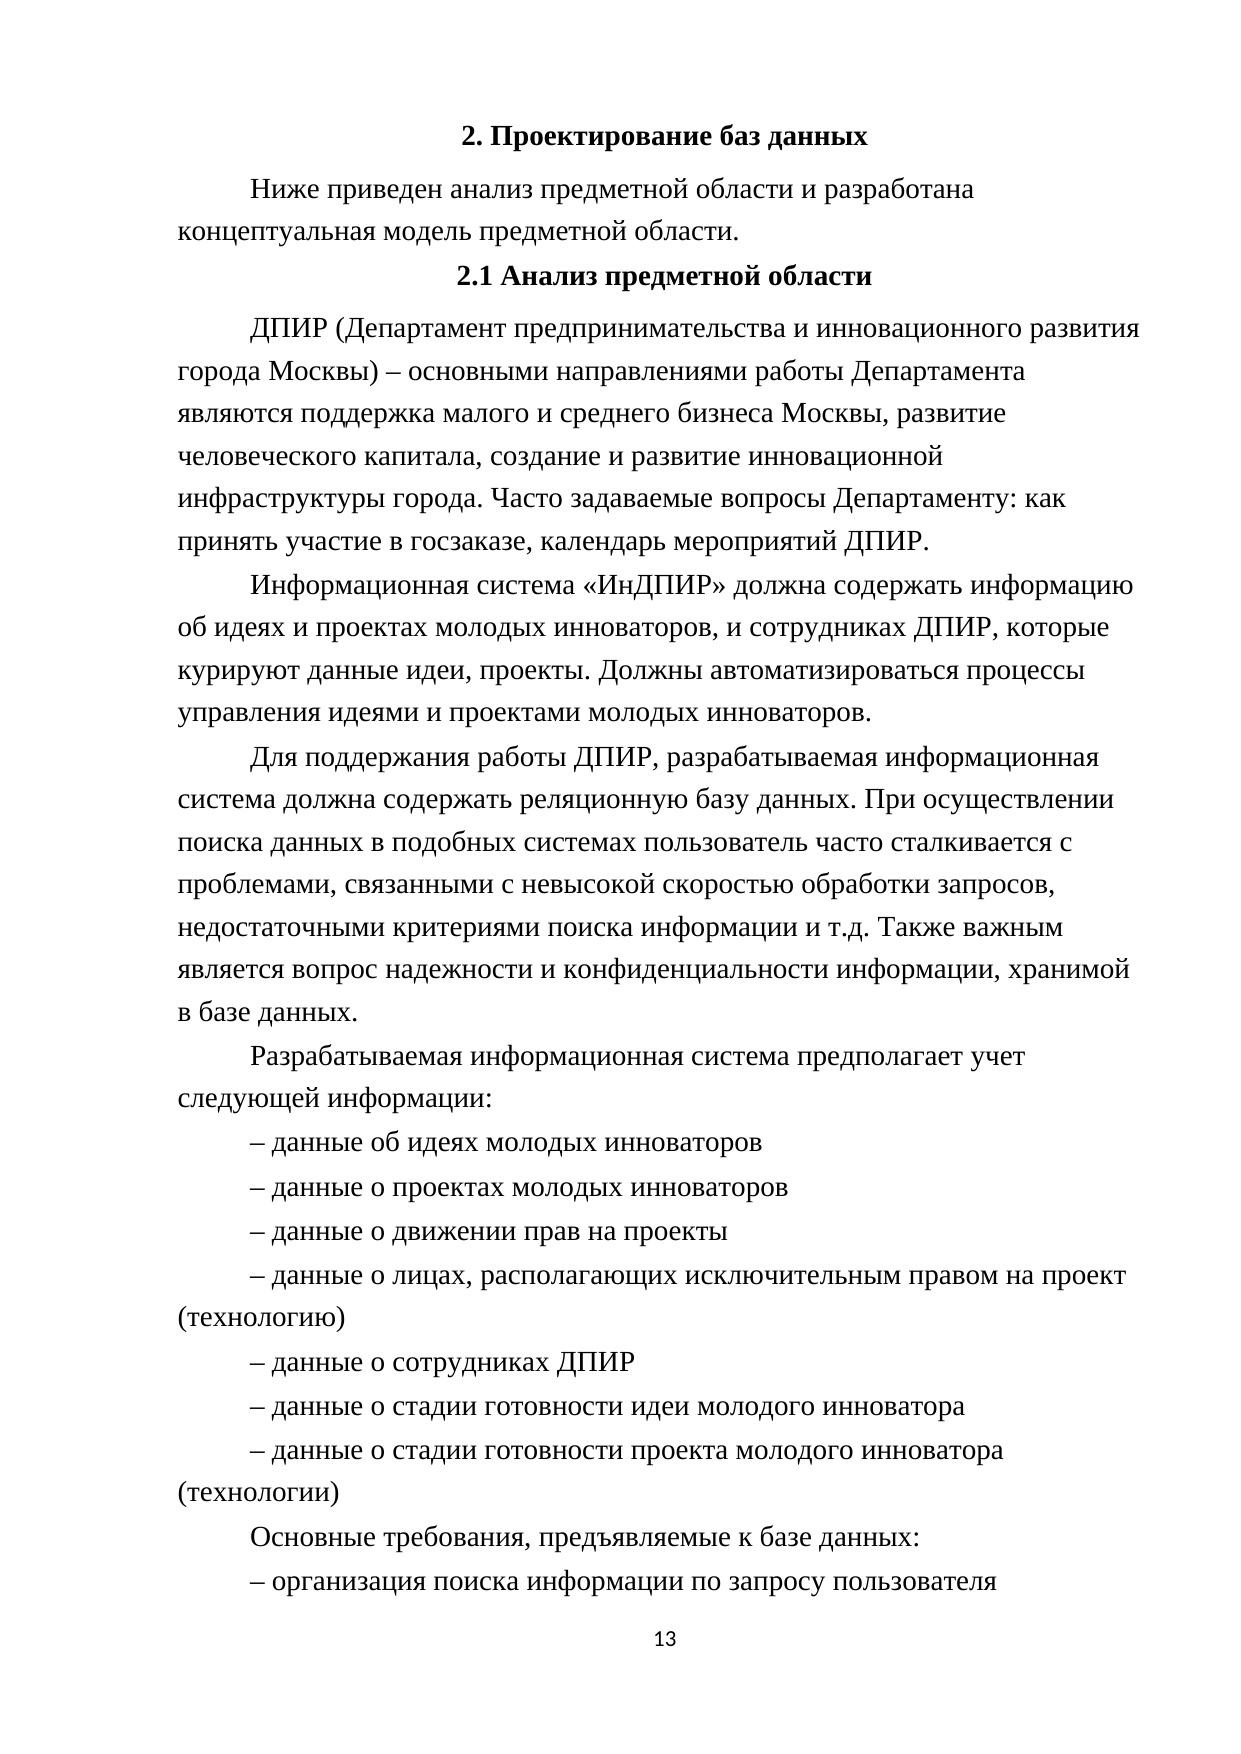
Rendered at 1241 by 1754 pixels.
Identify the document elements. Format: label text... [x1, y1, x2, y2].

text Для поддержания работы ДПИР, разрабатываемая информационная система должна содержать реляционную базу данных. При осуществлении поиска данных в подобных системах пользователь часто сталкивается с проблемами, связанными с невысокой скоростью обработки запросов, недостаточными критериями поиска информации и т.д. Также важным является вопрос надежности и конфиденциальности информации, хранимой в базе данных. [177, 739, 1148, 1027]
text Разрабатываемая информационная система предполагает учет следующей информации: [177, 1038, 1148, 1114]
text – организация поиска информации по запросу пользователя [177, 1563, 1148, 1596]
text Ниже приведен анализ предметной области и разработана концептуальная модель предметной области. [177, 171, 1148, 247]
text – данные о стадии готовности проекта молодого инноватора (технологии) [177, 1432, 1148, 1508]
text Основные требования, предъявляемые к базе данных: [177, 1519, 1148, 1552]
text – данные о проектах молодых инноваторов [177, 1169, 1148, 1202]
text Информационная система «ИнДПИР» должна содержать информацию об идеях и проектах молодых инноваторов, и сотрудниках ДПИР, которые курируют данные идеи, проекты. Должны автоматизироваться процессы управления идеями и проектами молодых инноваторов. [177, 567, 1148, 728]
text – данные о сотрудниках ДПИР [177, 1344, 1148, 1377]
text ДПИР (Департамент предпринимательства и инновационного развития города Москвы) – основными направлениями работы Департамента являются поддержка малого и среднего бизнеса Москвы, развитие человеческого капитала, создание и развитие инновационной инфраструктуры города. Часто задаваемые вопросы Департаменту: как принять участие в госзаказе, календарь мероприятий ДПИР. [177, 310, 1148, 556]
text – данные о движении прав на проекты [177, 1213, 1148, 1246]
text 2.1 Анализ предметной области [177, 258, 1152, 291]
text 2. Проектирование баз данных [177, 118, 1152, 152]
text – данные о лицах, располагающих исключительным правом на проект (технологию) [177, 1257, 1148, 1333]
text – данные о стадии готовности идеи молодого инноватора [177, 1388, 1148, 1421]
text – данные об идеях молодых инноваторов [177, 1124, 1148, 1158]
